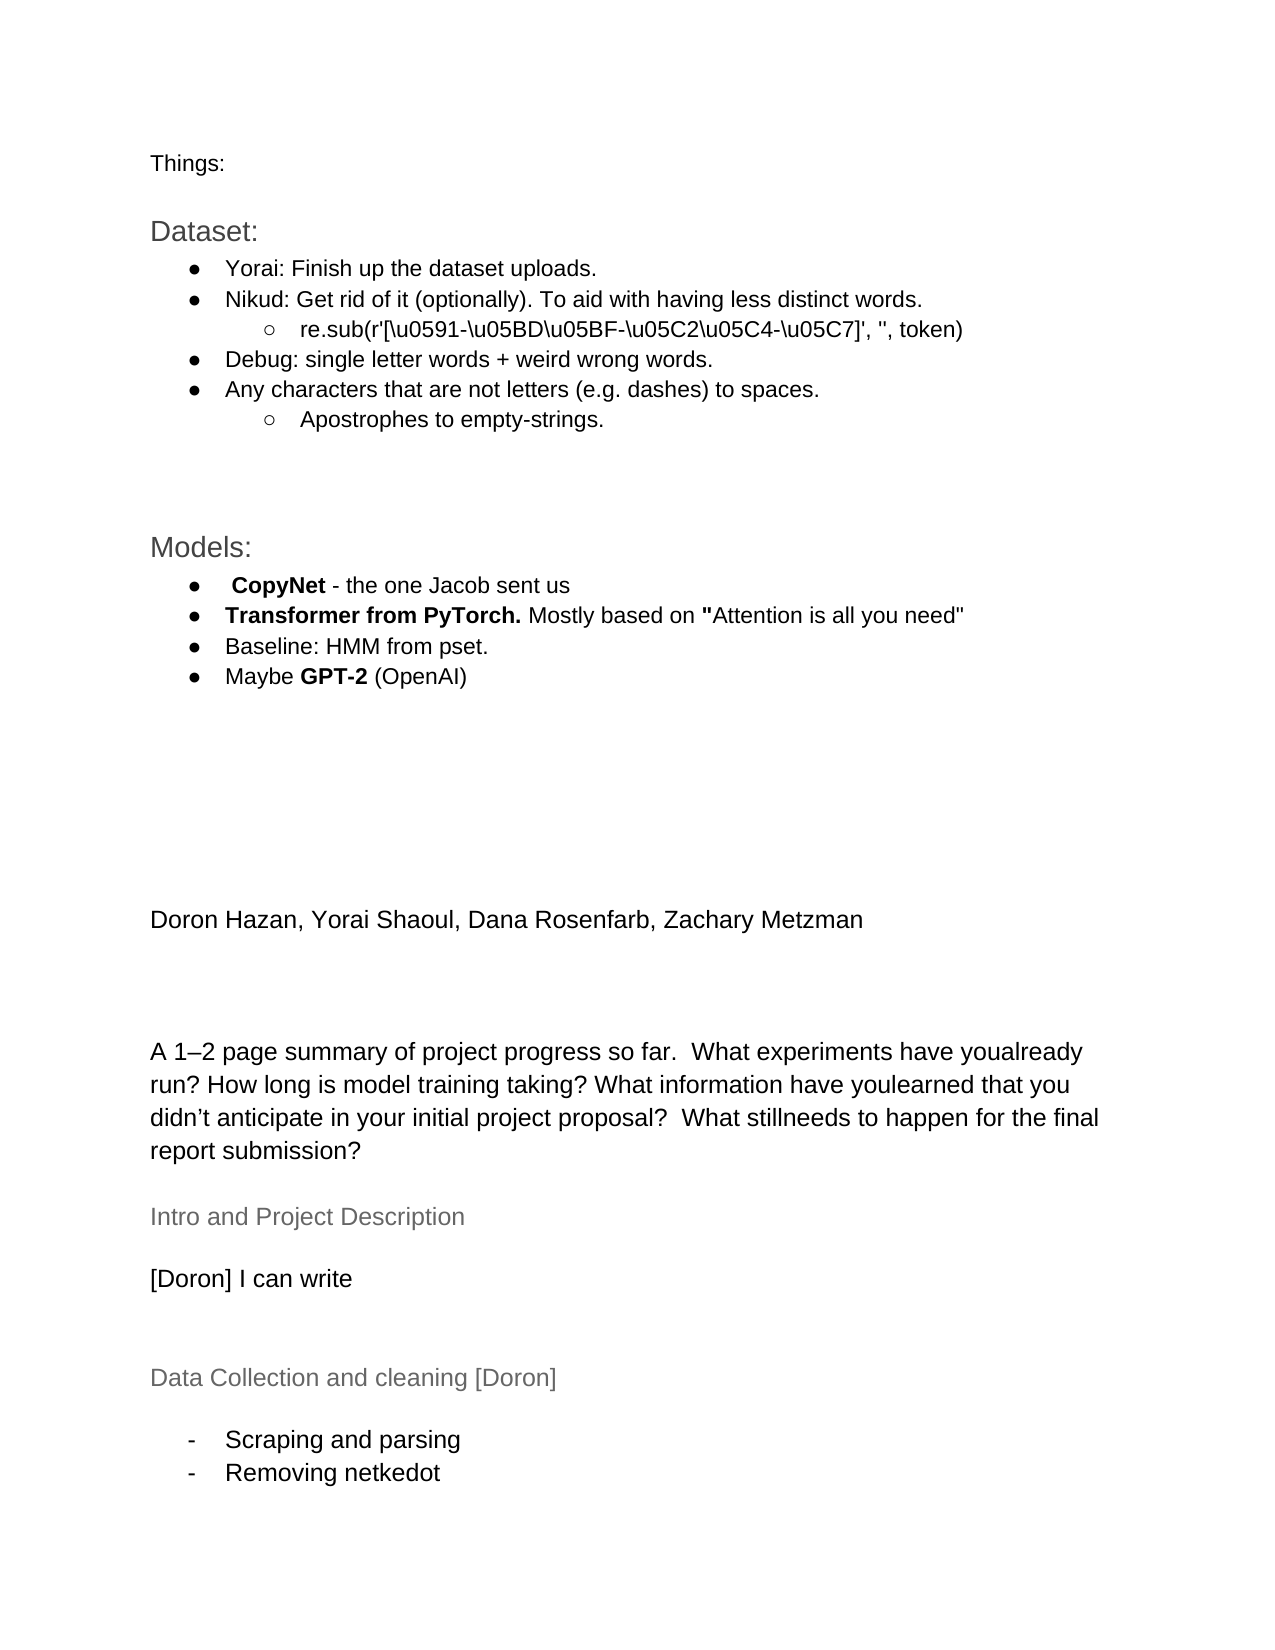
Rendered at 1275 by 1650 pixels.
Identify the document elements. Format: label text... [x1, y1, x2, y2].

list re.sub(r'[\u0591-\u05BD\u05BF-\u05C2\u05C4-\u05C7]', '', token) [262, 316, 1125, 342]
list Any characters that are not letters (e.g. dashes) to spaces. [187, 376, 1125, 403]
list Scraping and parsing [187, 1425, 1125, 1454]
text A 1–2 page summary of project progress so far. What experiments have youalready run? How long is model training taking? What information have youlearned that you didn’t anticipate in your initial project proposal? What stillneeds to happen for the final report submission? [150, 1037, 1125, 1164]
text Doron Hazan, Yorai Shaoul, Dana Rosenfarb, Zachary Metzman [150, 904, 1125, 933]
subtitle Dataset: [150, 213, 1125, 247]
list Maybe GPT-2 (OpenAI) [187, 663, 1125, 689]
list Debug: single letter words + weird wrong words. [187, 346, 1125, 372]
list Apostrophes to empty-strings. [262, 406, 1125, 433]
subtitle Data Collection and cleaning [Doron] [150, 1363, 1125, 1392]
subtitle Models: [150, 530, 1125, 564]
list Yorai: Finish up the dataset uploads. [187, 255, 1125, 282]
list Transformer from PyTorch. Mostly based on "Attention is all you need" [187, 602, 1125, 629]
list Baseline: HMM from pset. [187, 633, 1125, 659]
subtitle Intro and Project Description [150, 1202, 1125, 1231]
text Things: [150, 150, 1125, 176]
list CopyNet - the one Jacob sent us [187, 572, 1125, 599]
text [Doron] I can write [150, 1264, 1125, 1293]
list Removing netkedot [187, 1458, 1125, 1487]
list Nikud: Get rid of it (optionally). To aid with having less distinct words. [187, 286, 1125, 312]
